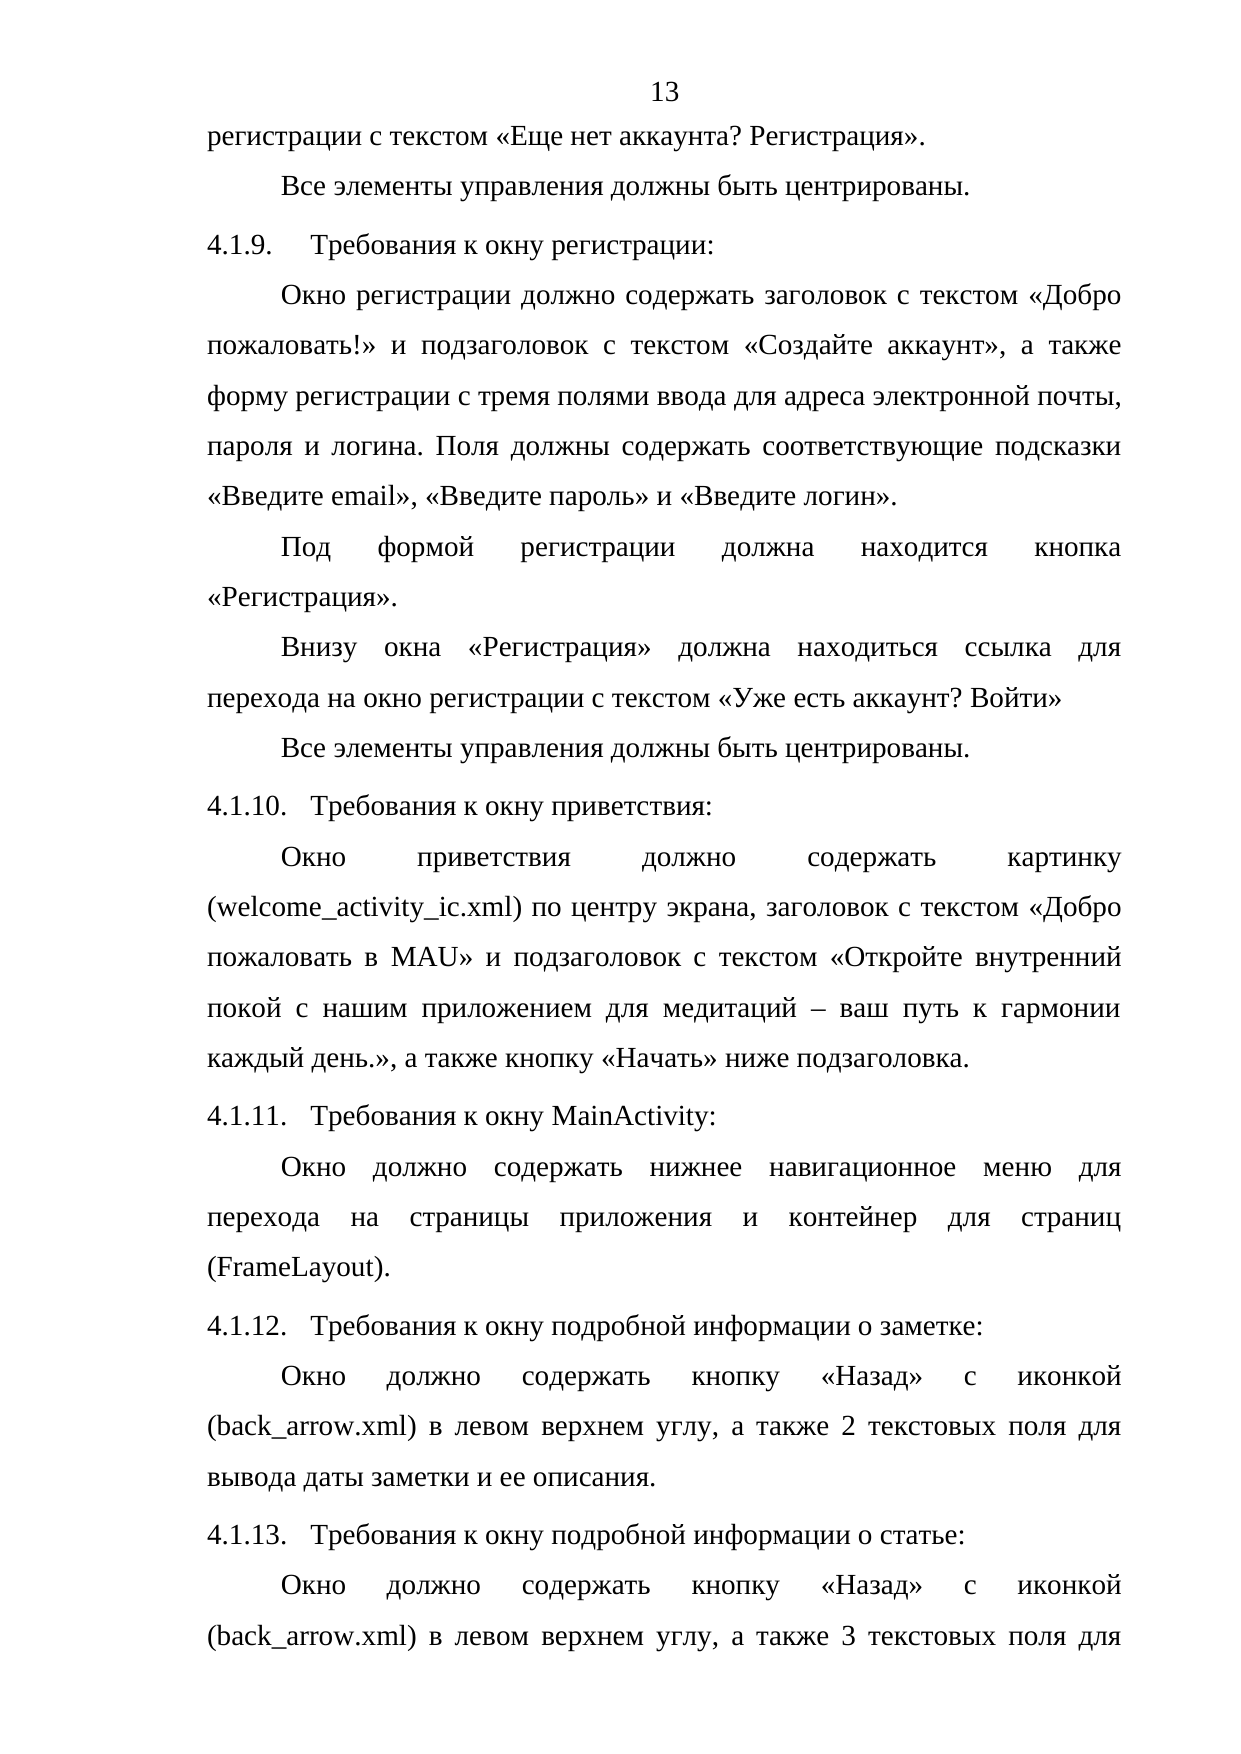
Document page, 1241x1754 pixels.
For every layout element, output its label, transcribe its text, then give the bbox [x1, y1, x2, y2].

subtitle Требования к окну MainActivity: [207, 1098, 1122, 1132]
text Все элементы управления должны быть центрированы. [207, 168, 1122, 202]
subtitle Требования к окну регистрации: [207, 227, 1122, 260]
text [207, 1567, 1122, 1651]
text Окно должно содержать кнопку «Назад» с иконкой (back_arrow.xml) в левом верхнем углу, а также 2 текстовых поля для вывода даты заметки и ее описания. [207, 1358, 1122, 1492]
subtitle Требования к окну подробной информации о заметке: [207, 1308, 1122, 1341]
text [207, 118, 1122, 152]
text Окно регистрации должно содержать заголовок с текстом «Добро пожаловать!» и подзаголовок с текстом «Создайте аккаунт», а также форму регистрации с тремя полями ввода для адреса электронной почты, пароля и логина. Поля должны содержать соответствующие подсказки «Введите email», «Введите пароль» и «Введите логин». [207, 277, 1122, 512]
text Все элементы управления должны быть центрированы. [207, 730, 1122, 763]
text Окно приветствия должно содержать картинку (welcome_activity_ic.xml) по центру экрана, заголовок с текстом «Добро пожаловать в MAU» и подзаголовок с текстом «Откройте внутренний покой с нашим приложением для медитаций – ваш путь к гармонии каждый день.», а также кнопку «Начать» ниже подзаголовка. [207, 839, 1122, 1073]
text Под формой регистрации должна находится кнопка «Регистрация». [207, 529, 1122, 613]
text Внизу окна «Регистрация» должна находиться ссылка для перехода на окно регистрации с текстом «Уже есть аккаунт? Войти» [207, 629, 1122, 713]
subtitle Требования к окну подробной информации о статье: [207, 1517, 1122, 1551]
text Окно должно содержать нижнее навигационное меню для перехода на страницы приложения и контейнер для страниц (FrameLayout). [207, 1149, 1122, 1283]
subtitle Требования к окну приветствия: [207, 788, 1122, 822]
